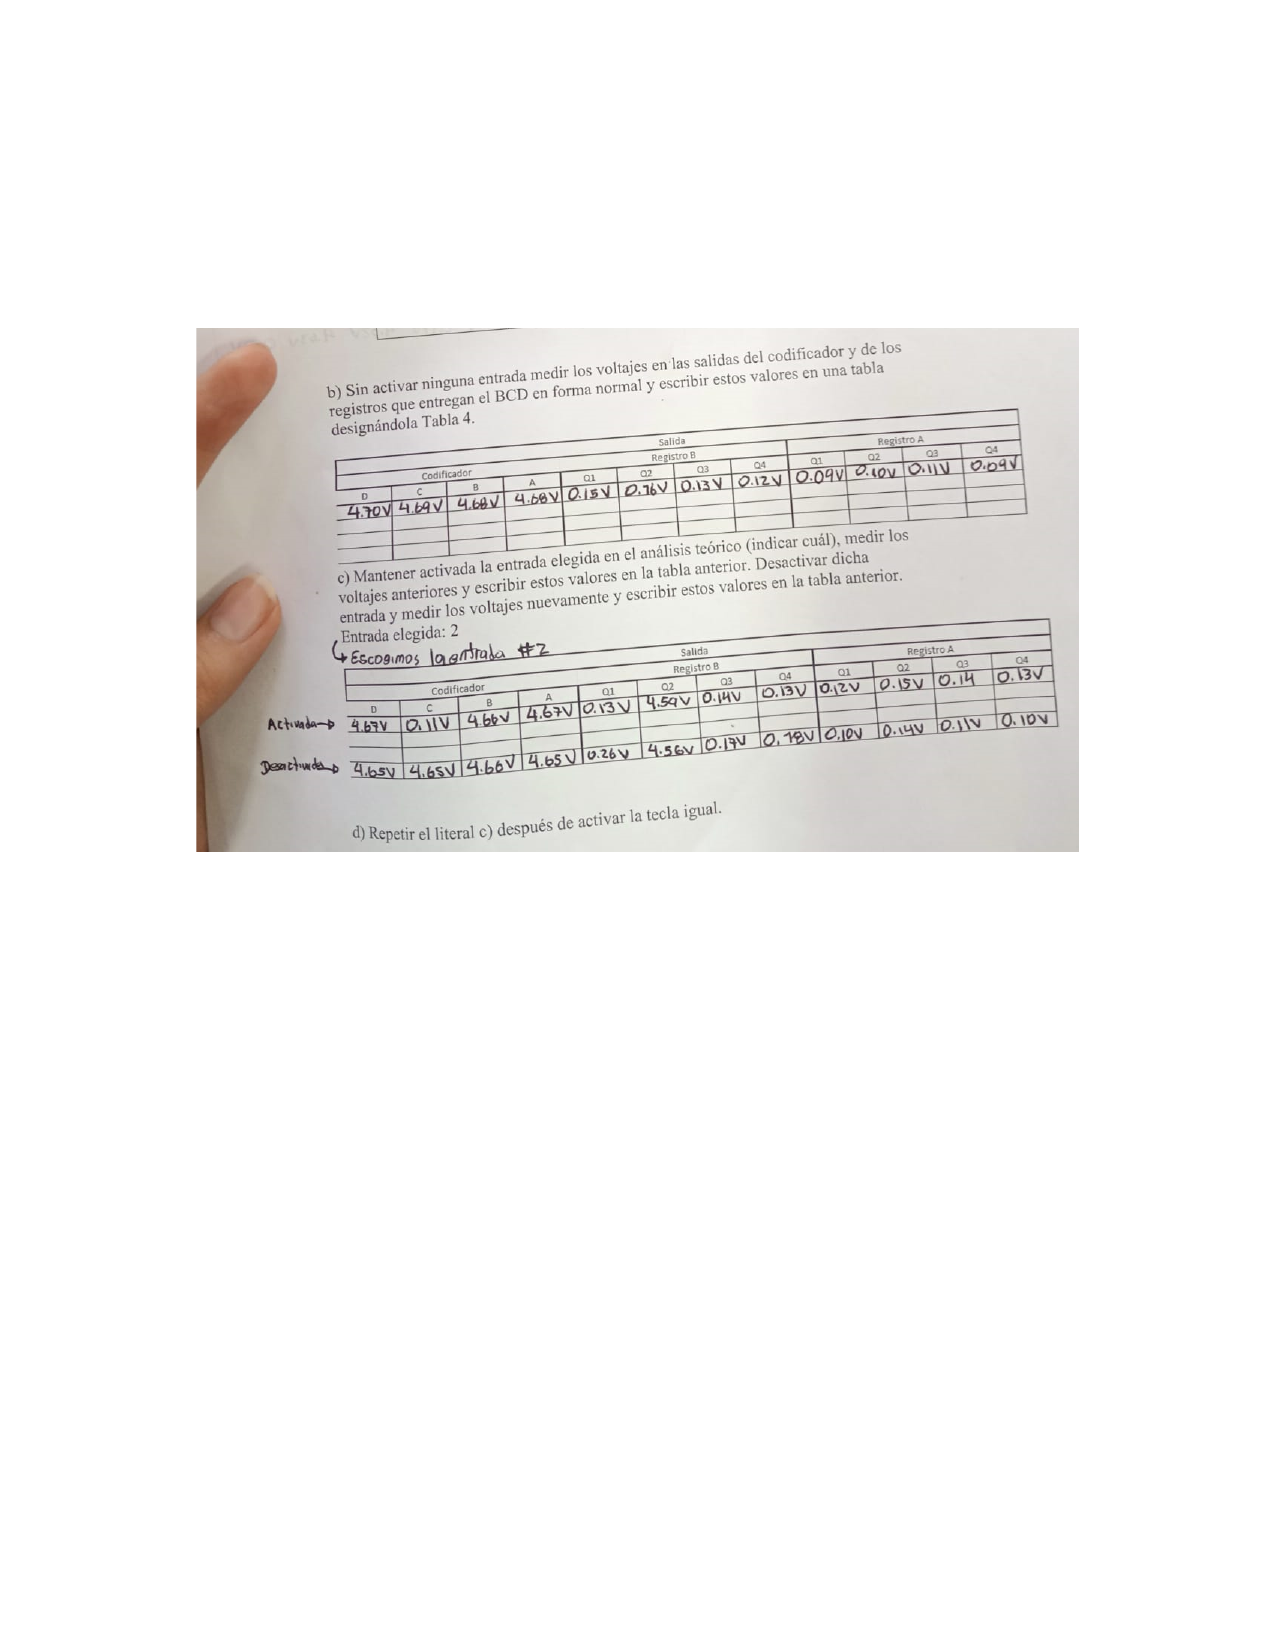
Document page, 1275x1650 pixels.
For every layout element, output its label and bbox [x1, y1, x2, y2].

picture [196, 328, 1079, 852]
